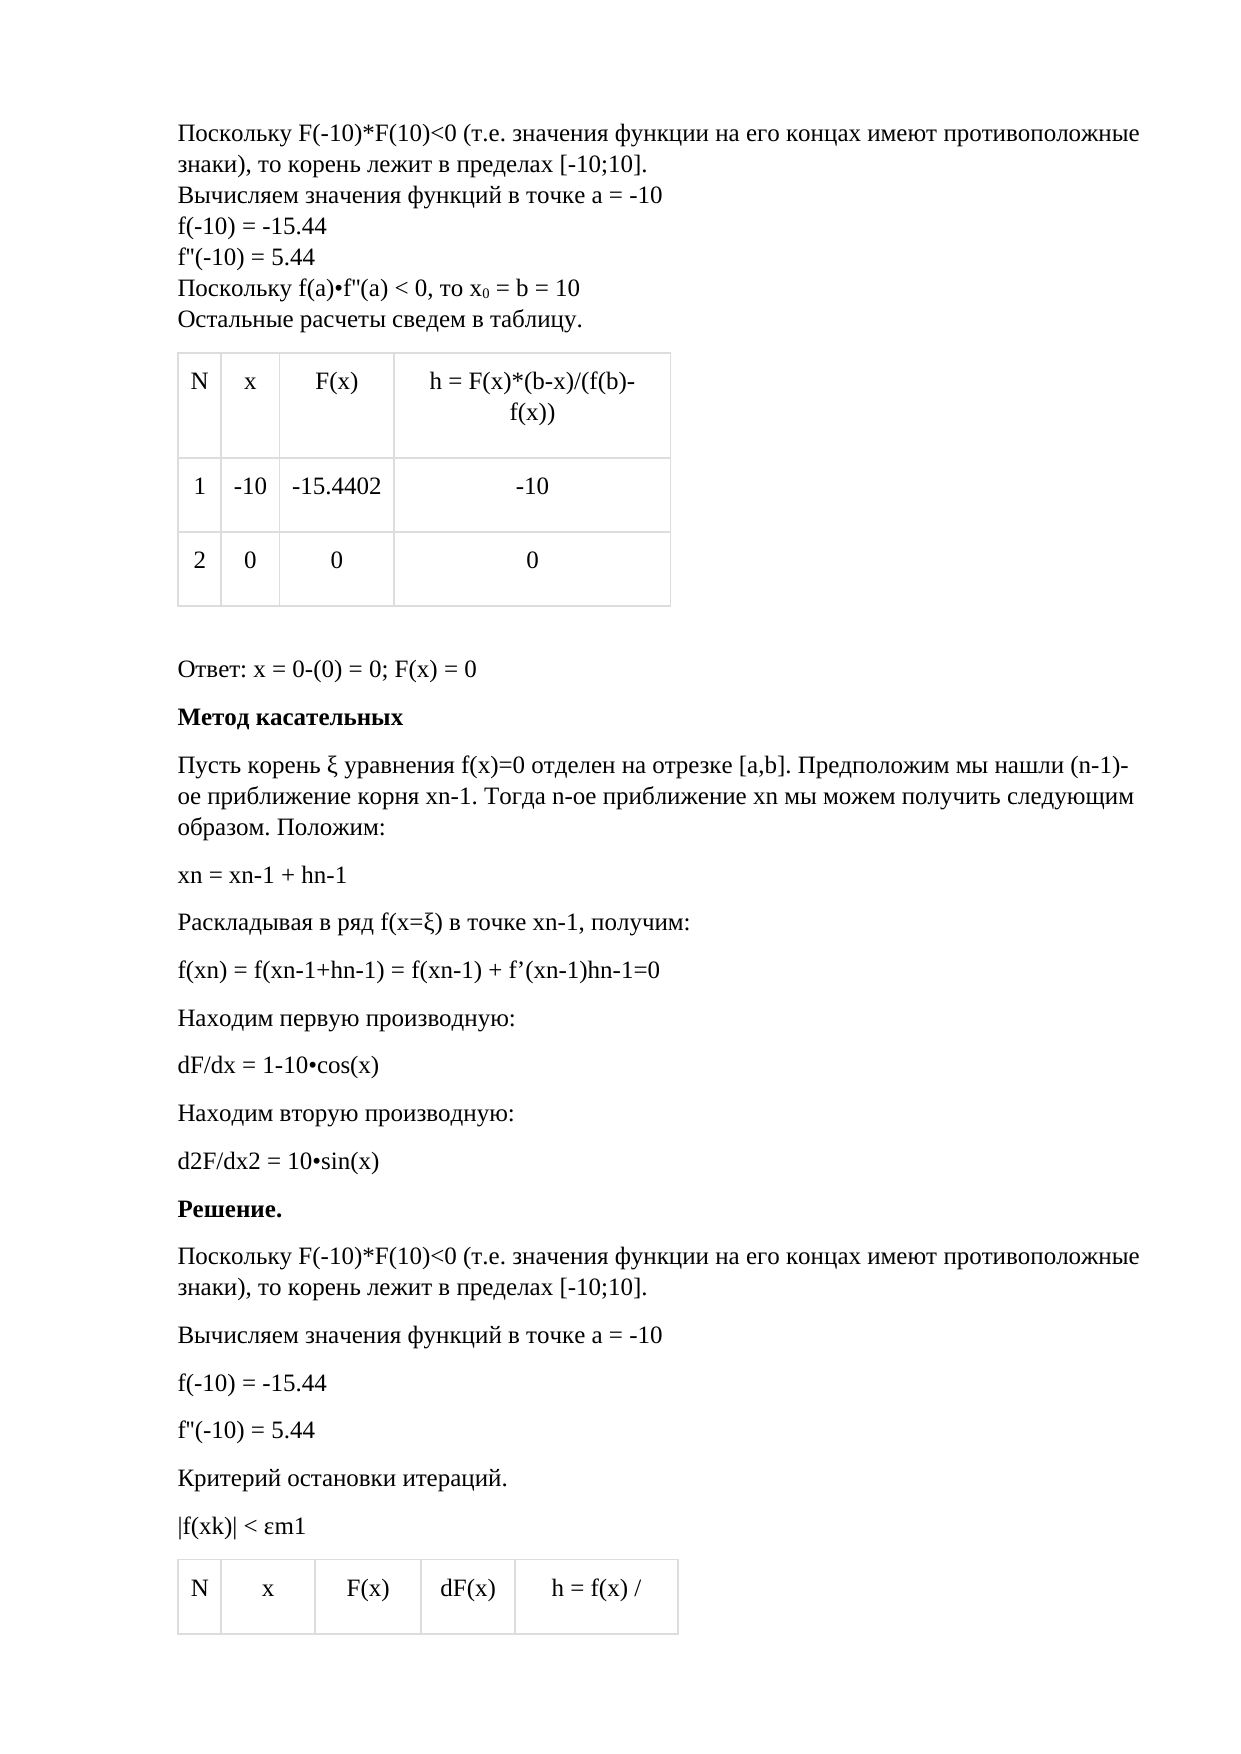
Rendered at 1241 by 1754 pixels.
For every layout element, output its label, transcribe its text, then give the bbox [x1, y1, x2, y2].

text Критерий остановки итераций. [177, 1463, 1152, 1492]
text Ответ: x = 0-(0) = 0; F(x) = 0 [177, 654, 1152, 683]
text Вычисляем значения функций в точке a = -10 [177, 1320, 1152, 1349]
text Поскольку F(-10)*F(10)<0 (т.е. значения функции на его концах имеют противоположные знаки), то корень лежит в пределах [-10;10]. Вычисляем значения функций в точке a = -10 f(-10) = -15.44 f''(-10) = 5.44 Поскольку f(a)•f''(a) < 0, то x0 = b = 10 Остальные расчеты сведем в таблицу. [177, 118, 1152, 333]
table_header N [179, 1560, 220, 1633]
text f(xn) = f(xn-1+hn-1) = f(xn-1) + f’(xn-1)hn-1=0 [177, 955, 1152, 984]
text Метод касательных [177, 702, 1152, 731]
table_header h = f(x) / f'(x) [516, 1560, 677, 1633]
text f''(-10) = 5.44 [177, 1416, 1152, 1444]
text Поскольку F(-10)*F(10)<0 (т.е. значения функции на его концах имеют противоположные знаки), то корень лежит в пределах [-10;10]. [177, 1241, 1152, 1301]
table_cell 1 [179, 459, 220, 531]
text d2F/dx2 = 10•sin(x) [177, 1146, 1152, 1175]
table_header x [222, 1560, 314, 1633]
text xn = xn-1 + hn-1 [177, 860, 1152, 888]
text |f(xk)| < εm1 [177, 1511, 1152, 1540]
table_cell 0 [222, 533, 279, 605]
table_header N [179, 354, 220, 457]
text Раскладывая в ряд f(x=ξ) в точке xn-1, получим: [177, 907, 1152, 936]
text dF/dx = 1-10•cos(x) [177, 1051, 1152, 1079]
text Решение. [177, 1194, 1152, 1222]
table_header h = F(x)*(b-x)/(f(b)-f(x)) [395, 354, 670, 457]
table_cell 2 [179, 533, 220, 605]
table_cell -15.4402 [280, 459, 393, 531]
table_cell 0 [395, 533, 670, 605]
text Находим вторую производную: [177, 1098, 1152, 1127]
text f(-10) = -15.44 [177, 1368, 1152, 1397]
table_header dF(x) [422, 1560, 514, 1633]
table_header F(x) [316, 1560, 420, 1633]
table_cell 0 [280, 533, 393, 605]
table_header x [222, 354, 279, 457]
text Пусть корень ξ уравнения f(x)=0 отделен на отрезке [a,b]. Предположим мы нашли (n-1)-ое приближение корня xn-1. Тогда n-ое приближение xn мы можем получить следующим образом. Положим: [177, 750, 1152, 841]
table_cell -10 [395, 459, 670, 531]
table_header F(x) [280, 354, 393, 457]
table_cell -10 [222, 459, 279, 531]
text Находим первую производную: [177, 1003, 1152, 1032]
